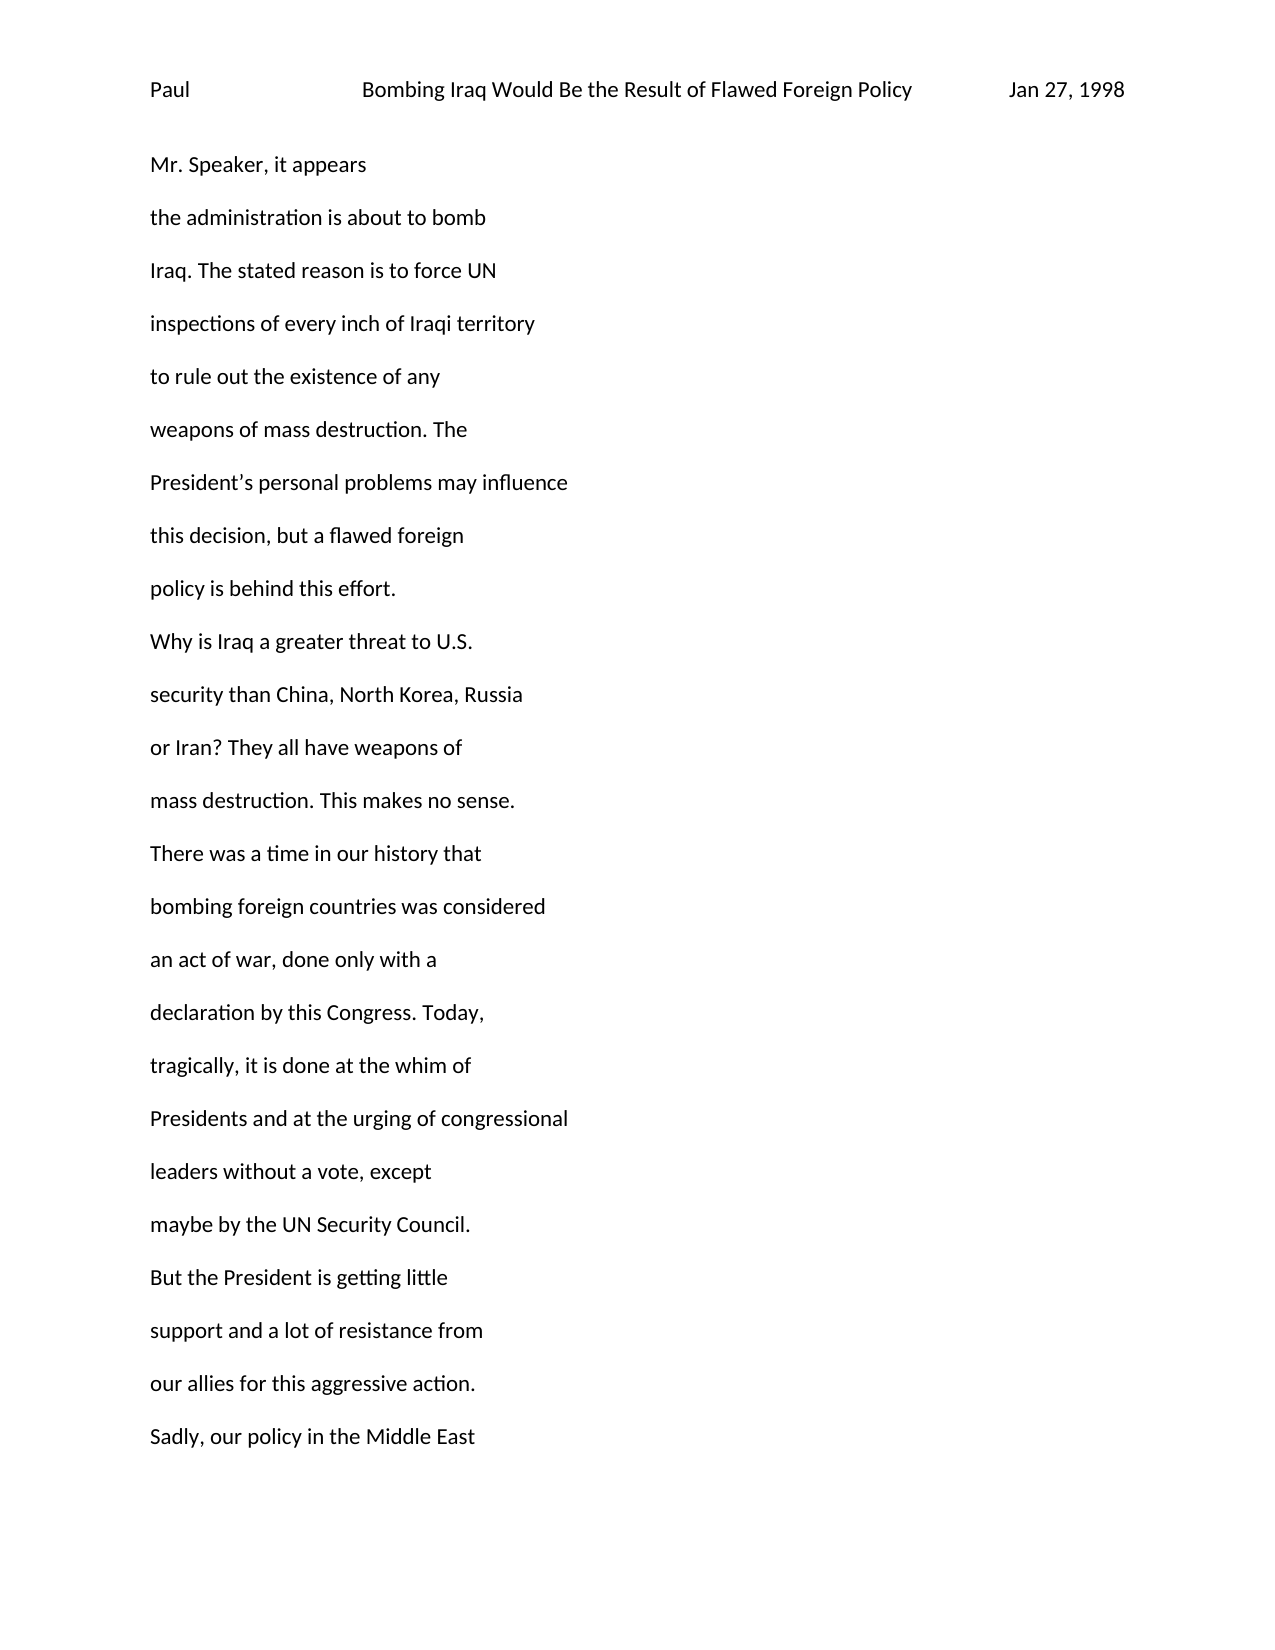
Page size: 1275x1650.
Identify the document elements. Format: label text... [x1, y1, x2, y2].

text Sadly, our policy in the Middle East [150, 1422, 1125, 1451]
text Mr. Speaker, it appears [150, 150, 1125, 178]
text policy is behind this effort. [150, 574, 1125, 602]
text weapons of mass destruction. The [150, 415, 1125, 443]
text bombing foreign countries was considered [150, 892, 1125, 920]
text or Iran? They all have weapons of [150, 733, 1125, 761]
text Presidents and at the urging of congressional [150, 1104, 1125, 1132]
text maybe by the UN Security Council. [150, 1210, 1125, 1238]
text the administration is about to bomb [150, 203, 1125, 231]
text mass destruction. This makes no sense. [150, 786, 1125, 814]
text to rule out the existence of any [150, 362, 1125, 390]
text inspections of every inch of Iraqi territory [150, 309, 1125, 337]
text security than China, North Korea, Russia [150, 680, 1125, 708]
text declaration by this Congress. Today, [150, 998, 1125, 1026]
text this decision, but a flawed foreign [150, 521, 1125, 549]
text There was a time in our history that [150, 839, 1125, 867]
text But the President is getting little [150, 1263, 1125, 1291]
text our allies for this aggressive action. [150, 1369, 1125, 1397]
text an act of war, done only with a [150, 945, 1125, 973]
text Iraq. The stated reason is to force UN [150, 256, 1125, 284]
text President’s personal problems may influence [150, 468, 1125, 496]
text Why is Iraq a greater threat to U.S. [150, 627, 1125, 655]
text leaders without a vote, except [150, 1157, 1125, 1185]
text support and a lot of resistance from [150, 1316, 1125, 1344]
text tragically, it is done at the whim of [150, 1051, 1125, 1079]
